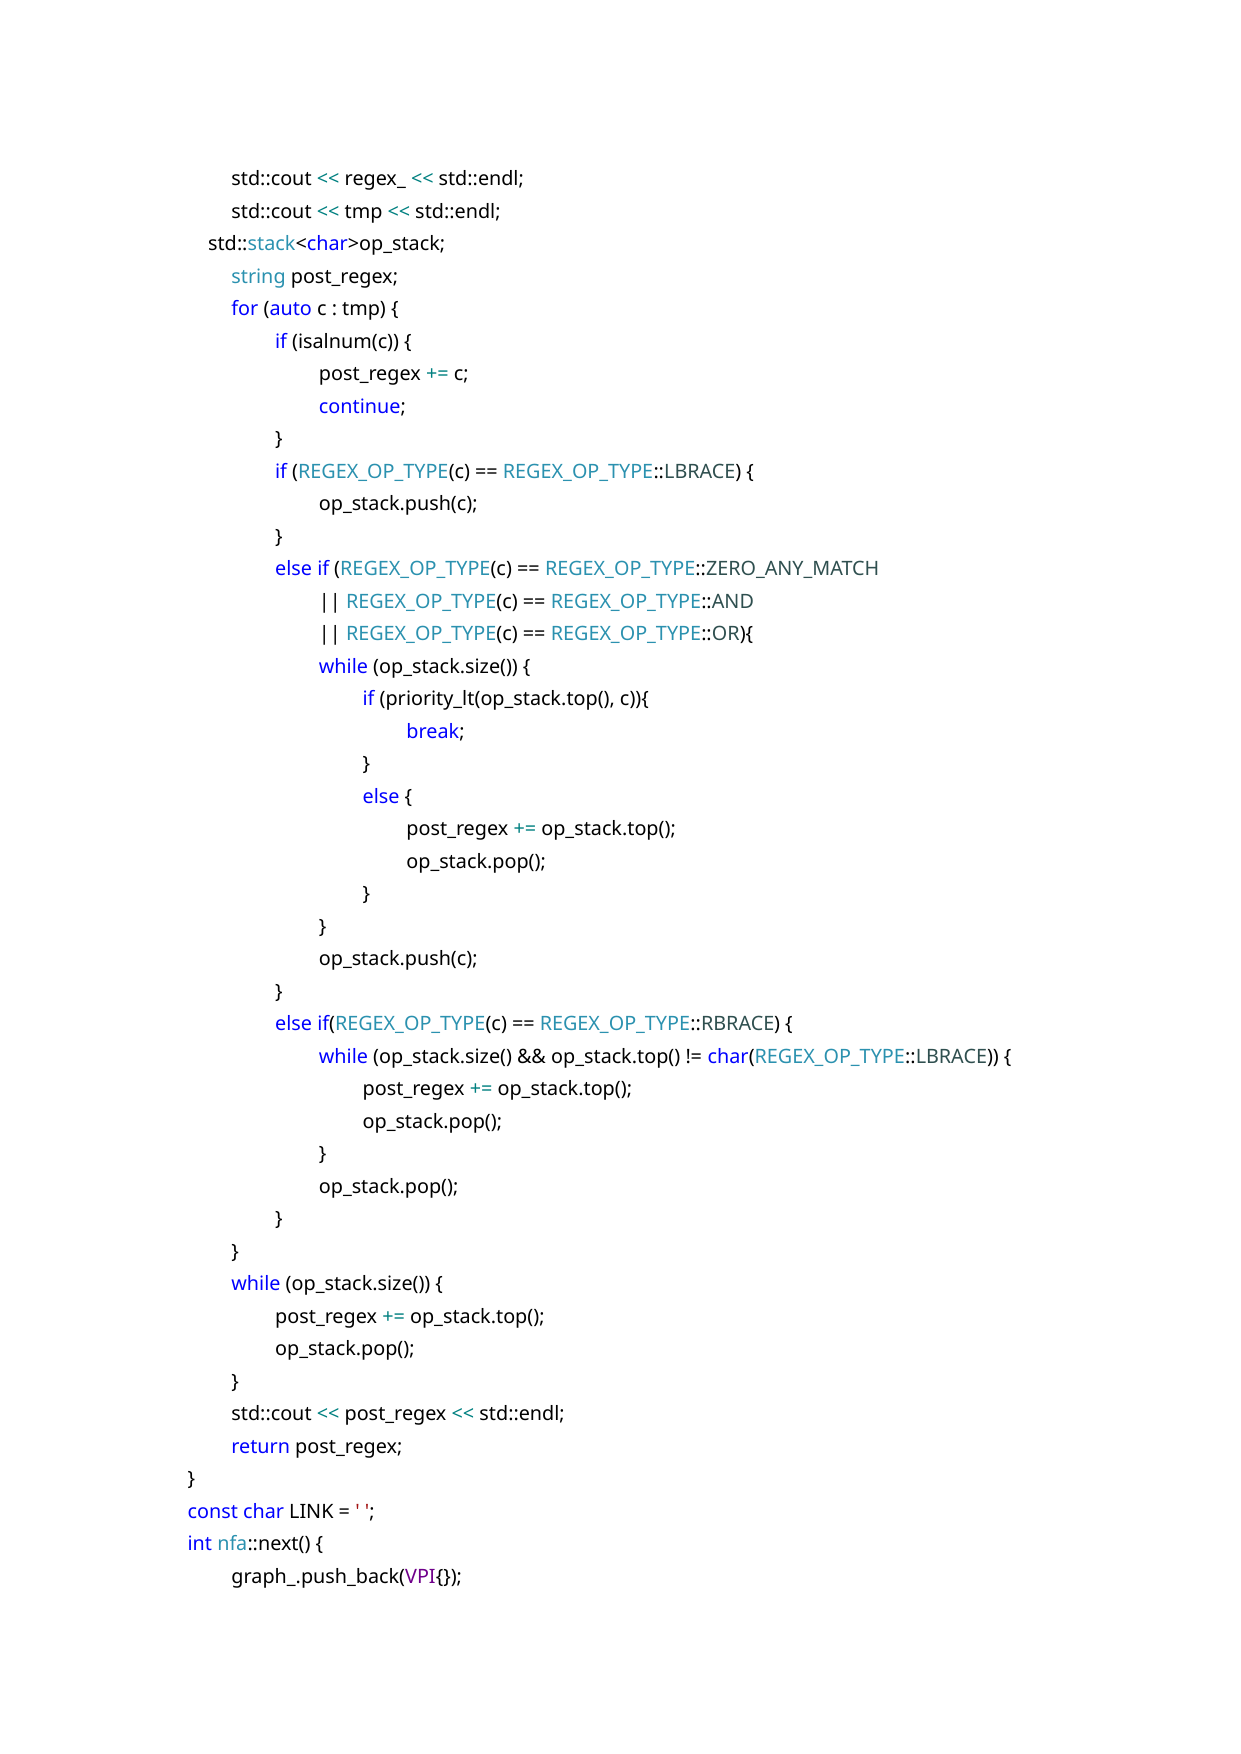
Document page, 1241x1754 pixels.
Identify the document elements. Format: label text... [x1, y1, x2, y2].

text } [187, 422, 1053, 454]
text post_regex += c; [187, 357, 1053, 389]
text op_stack.push(c); [187, 487, 1053, 519]
text break; [187, 714, 1053, 747]
text } [187, 1234, 1053, 1267]
text if (REGEX_OP_TYPE(c) == REGEX_OP_TYPE::LBRACE) { [187, 454, 1053, 487]
text std::cout << regex_ << std::endl; [187, 162, 1053, 194]
text } [187, 1364, 1053, 1397]
text } [187, 974, 1053, 1007]
text post_regex += op_stack.top(); [187, 1299, 1053, 1332]
text string post_regex; [187, 259, 1053, 292]
text op_stack.push(c); [187, 942, 1053, 974]
text } [187, 1137, 1053, 1169]
text post_regex += op_stack.top(); [187, 812, 1053, 844]
text op_stack.pop(); [187, 844, 1053, 877]
text if (isalnum(c)) { [187, 324, 1053, 357]
text std::stack<char>op_stack; [187, 227, 1053, 259]
text || REGEX_OP_TYPE(c) == REGEX_OP_TYPE::AND [187, 584, 1053, 617]
text else if(REGEX_OP_TYPE(c) == REGEX_OP_TYPE::RBRACE) { [187, 1007, 1053, 1039]
text std::cout << post_regex << std::endl; [187, 1397, 1053, 1429]
text } [187, 909, 1053, 942]
text post_regex += op_stack.top(); [187, 1072, 1053, 1104]
text op_stack.pop(); [187, 1332, 1053, 1364]
text std::cout << tmp << std::endl; [187, 194, 1053, 227]
text || REGEX_OP_TYPE(c) == REGEX_OP_TYPE::OR){ [187, 617, 1053, 649]
text } [187, 747, 1053, 779]
text } [187, 1462, 1053, 1494]
text op_stack.pop(); [187, 1104, 1053, 1137]
text const char LINK = ' '; [187, 1494, 1053, 1527]
text int nfa::next() { [187, 1527, 1053, 1559]
text for (auto c : tmp) { [187, 292, 1053, 324]
text } [187, 519, 1053, 552]
text } [187, 1202, 1053, 1234]
text } [187, 877, 1053, 909]
text op_stack.pop(); [187, 1169, 1053, 1202]
text graph_.push_back(VPI{}); [187, 1559, 1053, 1592]
text while (op_stack.size()) { [187, 1267, 1053, 1299]
text return post_regex; [187, 1429, 1053, 1462]
text else if (REGEX_OP_TYPE(c) == REGEX_OP_TYPE::ZERO_ANY_MATCH [187, 552, 1053, 584]
text while (op_stack.size() && op_stack.top() != char(REGEX_OP_TYPE::LBRACE)) { [187, 1039, 1053, 1072]
text else { [187, 779, 1053, 812]
text if (priority_lt(op_stack.top(), c)){ [187, 682, 1053, 714]
text while (op_stack.size()) { [187, 649, 1053, 682]
text continue; [187, 389, 1053, 422]
